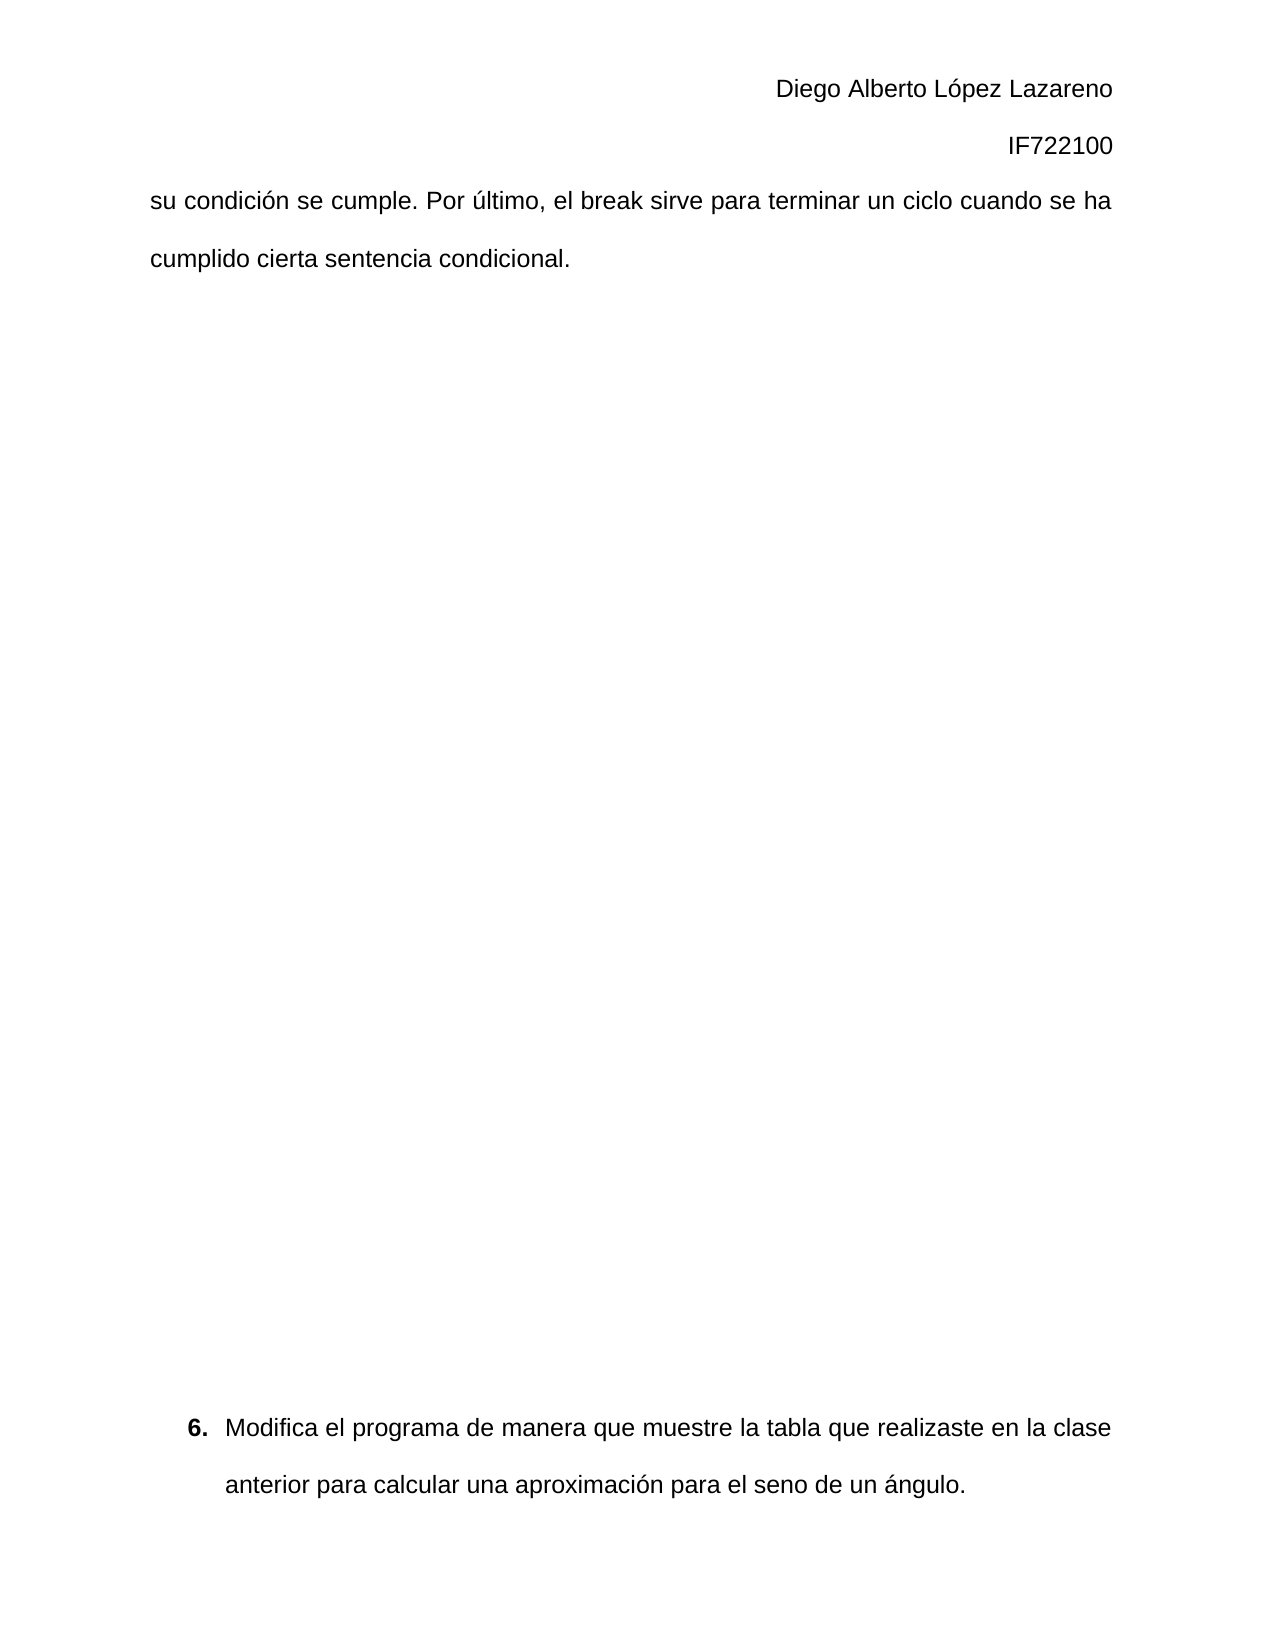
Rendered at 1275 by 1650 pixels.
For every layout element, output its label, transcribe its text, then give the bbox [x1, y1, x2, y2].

list Modifica el programa de manera que muestre la tabla que realizaste en la clase anterior para calcular una aproximación para el seno de un ángulo. [187, 1413, 1113, 1499]
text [150, 186, 1113, 273]
